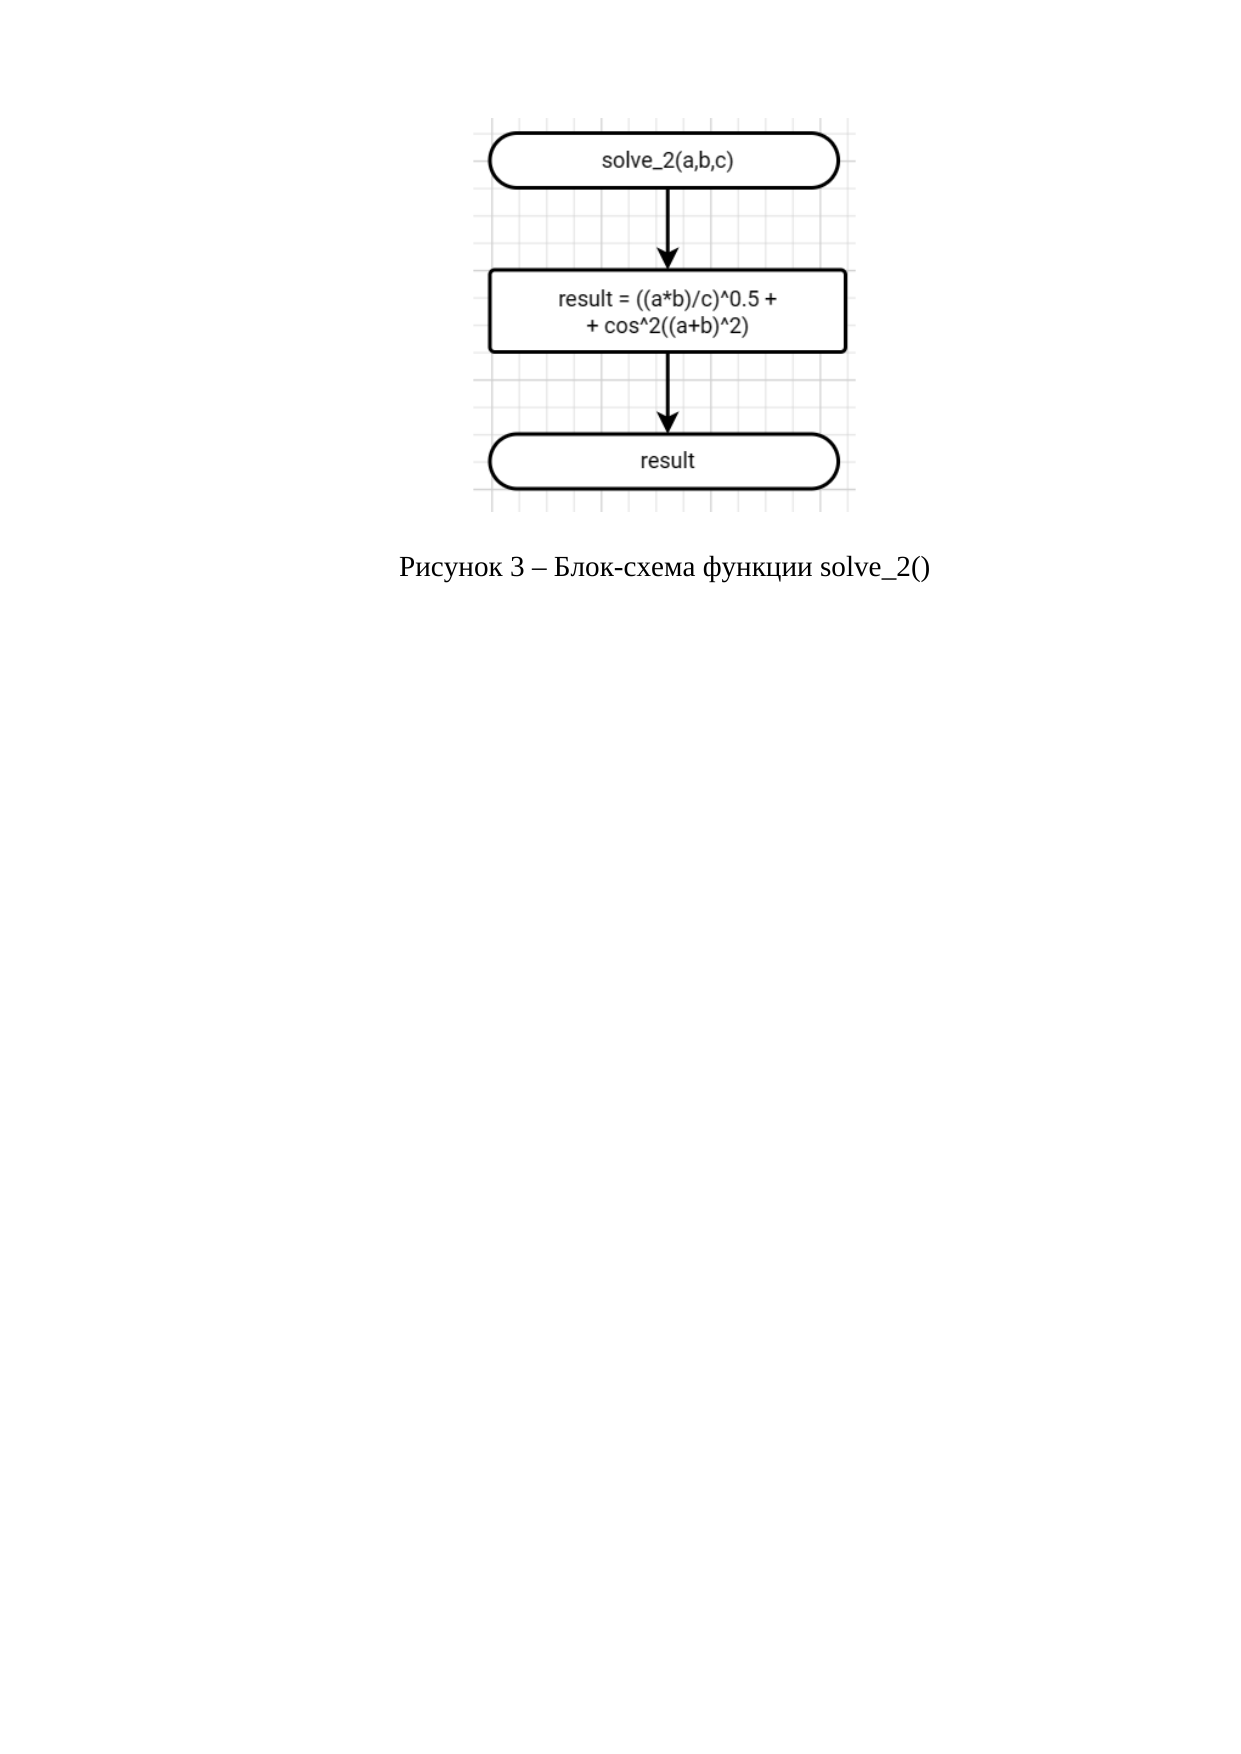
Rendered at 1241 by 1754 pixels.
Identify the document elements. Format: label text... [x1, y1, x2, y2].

picture [473, 118, 856, 512]
